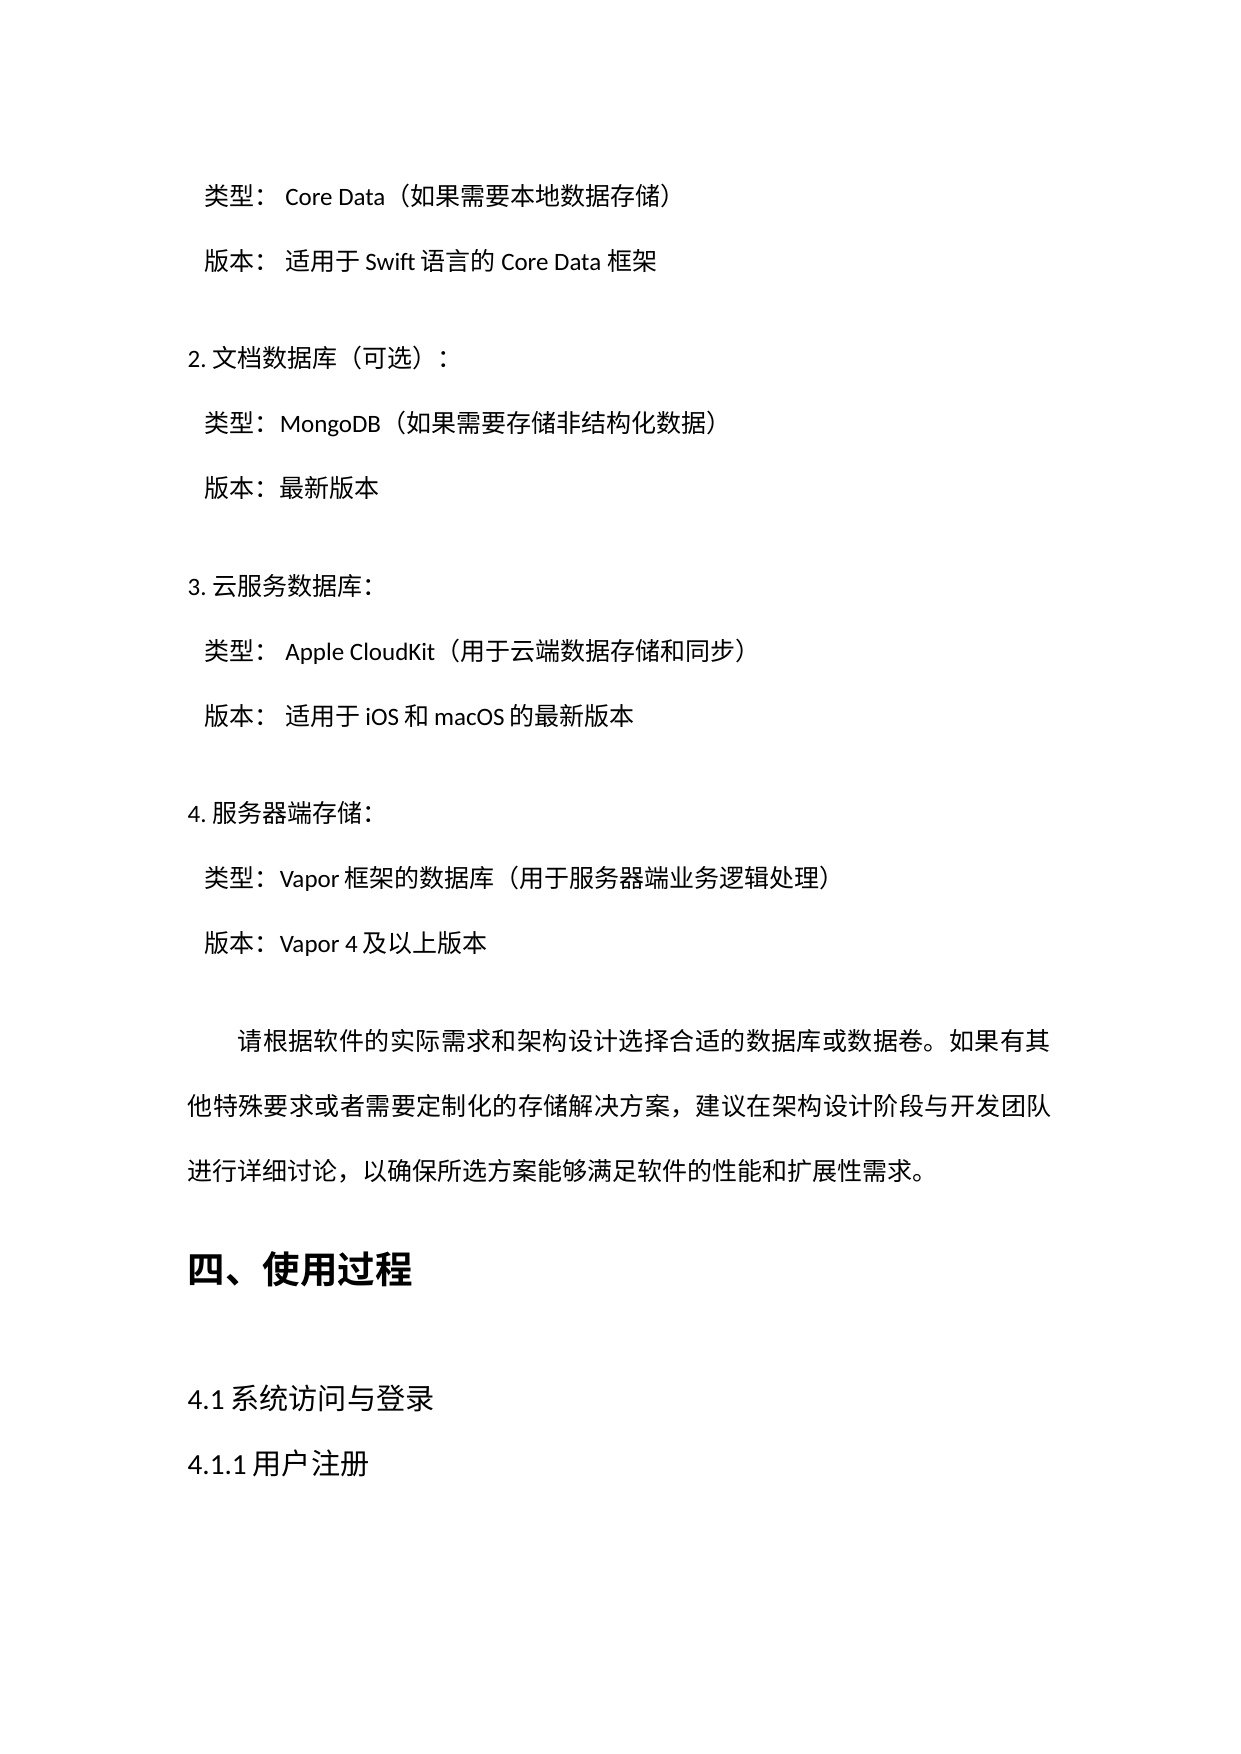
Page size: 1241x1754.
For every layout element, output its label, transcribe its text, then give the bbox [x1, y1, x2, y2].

list 3. 云服务数据库： [187, 552, 1053, 617]
list 4. 服务器端存储： [187, 779, 1053, 844]
list 类型：Vapor框架的数据库（用于服务器端业务逻辑处理） [187, 844, 1053, 909]
list 使用过程 [187, 1234, 1053, 1299]
list 类型：MongoDB（如果需要存储非结构化数据） [187, 389, 1053, 454]
list 版本：Vapor 4及以上版本 [187, 909, 1053, 974]
list 2. 文档数据库（可选）： [187, 324, 1053, 389]
list 版本： 适用于iOS和macOS的最新版本 [187, 682, 1053, 747]
list 版本：最新版本 [187, 454, 1053, 519]
list 类型： Apple CloudKit（用于云端数据存储和同步） [187, 617, 1053, 682]
text 4.1系统访问与登录 [187, 1364, 1053, 1429]
list 请根据软件的实际需求和架构设计选择合适的数据库或数据卷。如果有其他特殊要求或者需要定制化的存储解决方案，建议在架构设计阶段与开发团队进行详细讨论，以确保所选方案能够满足软件的性能和扩展性需求。 [187, 1007, 1053, 1202]
text 4.1.1用户注册 [187, 1429, 1053, 1494]
list 类型： Core Data（如果需要本地数据存储） [187, 162, 1053, 227]
list 版本： 适用于Swift语言的 Core Data 框架 [187, 227, 1053, 292]
